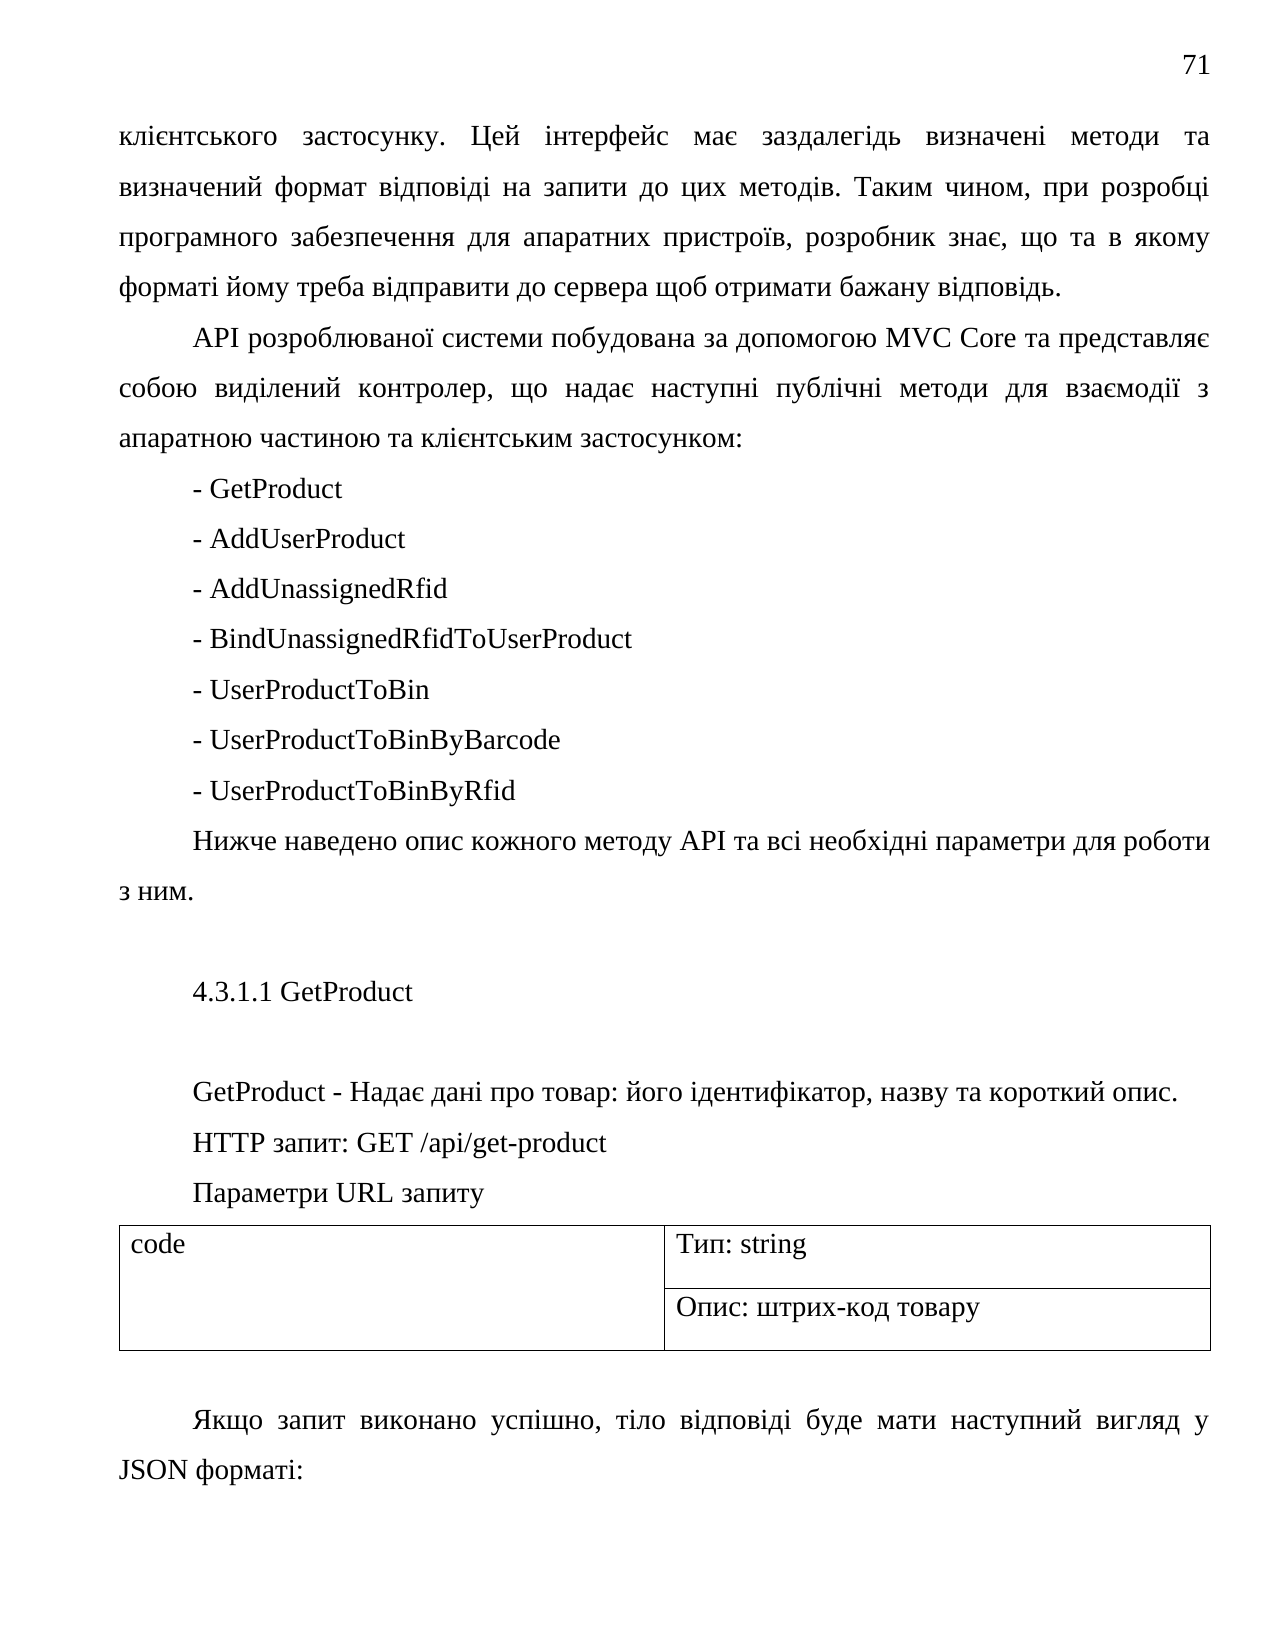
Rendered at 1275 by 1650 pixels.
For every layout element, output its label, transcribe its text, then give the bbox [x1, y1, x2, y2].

list UserProductToBinByRfid [133, 773, 1211, 806]
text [118, 118, 1211, 303]
list GetProduct [133, 471, 1211, 504]
text HTTP запит: GET /api/get-product [118, 1125, 1211, 1158]
list UserProductToBin [133, 672, 1211, 706]
text Якщо запит виконано успішно, тіло відповіді буде мати наступний вигляд у JSON форматі: [118, 1402, 1211, 1486]
list AddUserProduct [133, 521, 1211, 554]
table_cell Опис: штрих-код товару [665, 1289, 1210, 1350]
table_header code [120, 1226, 664, 1350]
table_header Тип: string [665, 1226, 1210, 1288]
text Нижче наведено опис кожного методу API та всі необхідні параметри для роботи з ним. [118, 823, 1211, 907]
list UserProductToBinByBarcode [133, 722, 1211, 756]
list BindUnassignedRfidToUserProduct [133, 622, 1211, 655]
text Параметри URL запиту [118, 1175, 1211, 1209]
text GetProduct - Надає дані про товар: його ідентифікатор, назву та короткий опис. [118, 1074, 1211, 1108]
text API розроблюваної системи побудована за допомогою MVC Core та представляє собою виділений контролер, що надає наступні публічні методи для взаємодії з апаратною частиною та клієнтським застосунком: [118, 320, 1211, 454]
list AddUnassignedRfid [133, 571, 1211, 605]
subtitle 4.3.1.1 GetProduct [118, 974, 1211, 1007]
